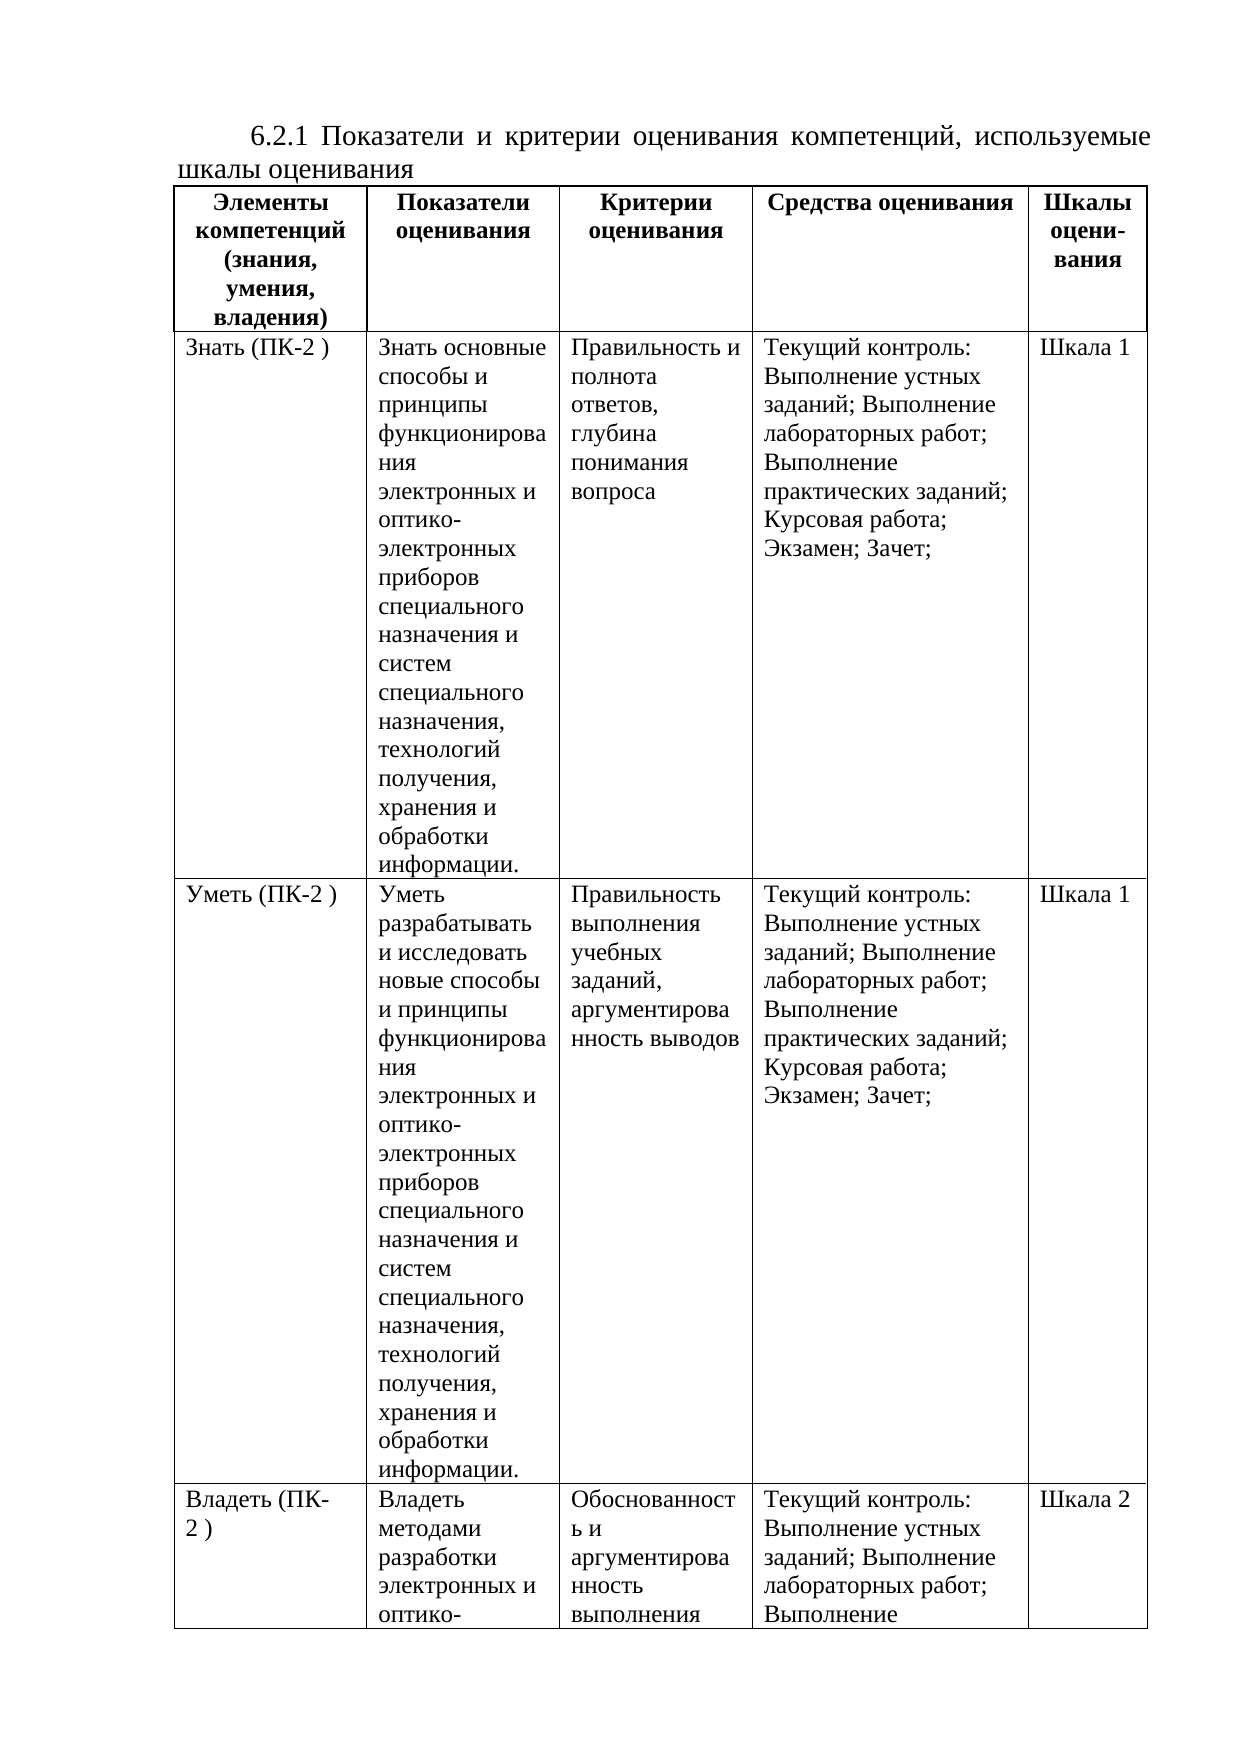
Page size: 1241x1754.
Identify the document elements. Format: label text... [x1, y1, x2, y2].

table_header Средства оценивания [753, 187, 1028, 331]
table_cell Текущий контроль: Выполнение устных заданий; Выполнение лабораторных работ; Выполнение практических заданий; Курсовая работа; Экзамен; Зачет; [753, 332, 1028, 878]
table_cell Правильность и полнота ответов, глубина понимания вопроса [560, 332, 752, 878]
table_header Элементы компетенций (знания, умения, владения) [175, 187, 366, 331]
table_cell Шкала 1 [1029, 332, 1147, 878]
table_header Показатели оценивания [368, 187, 559, 331]
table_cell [753, 1484, 1028, 1628]
text 6.2.1 Показатели и критерии оценивания компетенций, используемые шкалы оценивания [177, 118, 1152, 185]
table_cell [560, 1484, 752, 1628]
table_header Критерии оценивания [560, 187, 752, 331]
table_header Шкалы оцени-вания [1029, 187, 1146, 331]
table_cell Владеть (ПК-2 ) [175, 1484, 366, 1628]
table_cell Текущий контроль: Выполнение устных заданий; Выполнение лабораторных работ; Выполнение практических заданий; Курсовая работа; Экзамен; Зачет; [753, 879, 1028, 1483]
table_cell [367, 1484, 559, 1628]
table_cell Правильность выполнения учебных заданий, аргументированность выводов [560, 879, 752, 1483]
table_cell Уметь (ПК-2 ) [175, 879, 366, 1483]
table_cell Шкала 1 [1029, 878, 1147, 1483]
table_cell Шкала 2 [1029, 1483, 1147, 1628]
table_cell Уметь разрабатывать и исследовать новые способы и принципы функционирования электронных и оптико-электронных приборов специального назначения и систем специального назначения, технологий получения, хранения и обработки информации. [367, 879, 559, 1483]
table_cell Знать основные способы и принципы функционирования электронных и оптико-электронных приборов специального назначения и систем специального назначения, технологий получения, хранения и обработки информации. [367, 332, 559, 878]
table_cell Знать (ПК-2 ) [175, 332, 366, 878]
